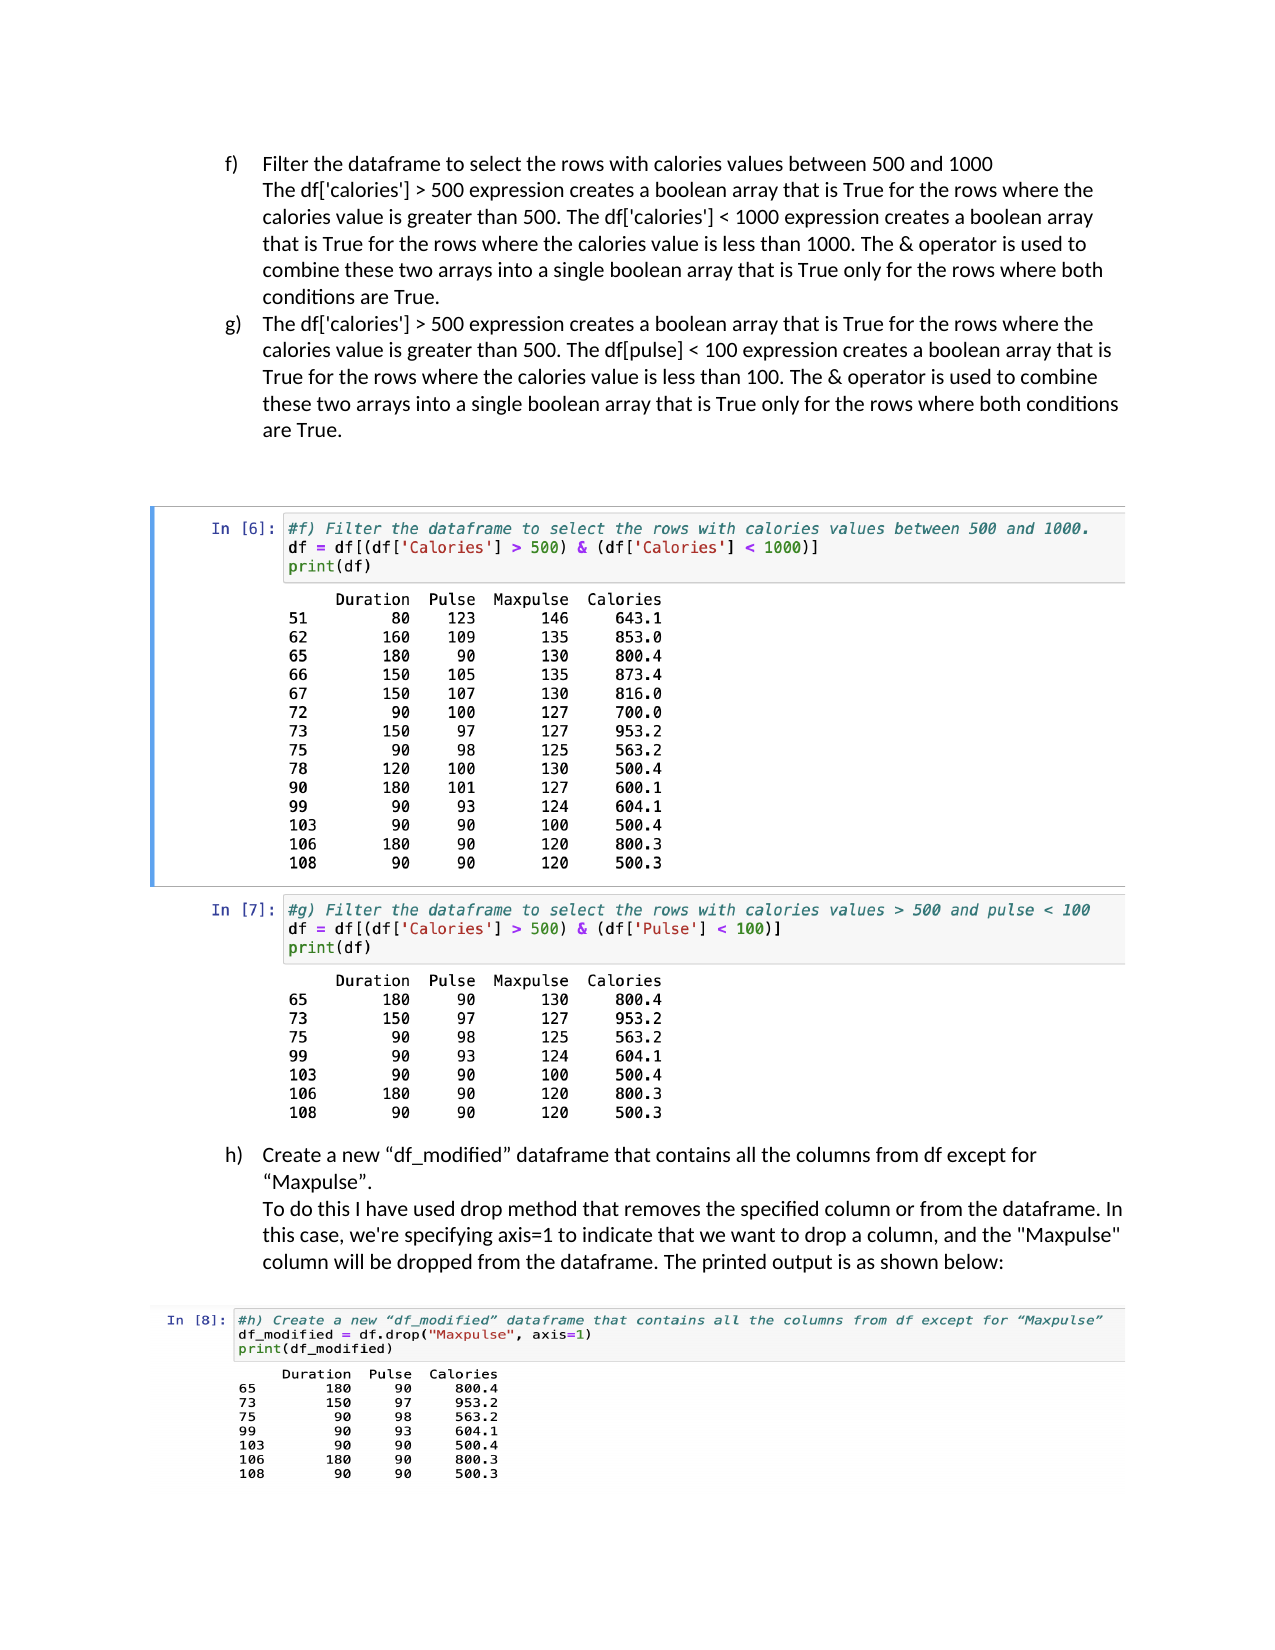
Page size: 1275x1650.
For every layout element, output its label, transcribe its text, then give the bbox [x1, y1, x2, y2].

list The df['calories'] > 500 expression creates a boolean array that is True for the rows where the calories value is greater than 500. The df['calories'] < 1000 expression creates a boolean array that is True for the rows where the calories value is less than 1000. The & operator is used to combine these two arrays into a single boolean array that is True only for the rows where both conditions are True. [262, 177, 1125, 310]
list To do this I have used drop method that removes the specified column or from the dataframe. In this case, we're specifying axis=1 to indicate that we want to drop a column, and the "Maxpulse" column will be dropped from the dataframe. The printed output is as shown below: [262, 1195, 1125, 1275]
list Create a new “df_modified” dataframe that contains all the columns from df except for “Maxpulse”. [225, 1142, 1125, 1195]
picture [150, 500, 1125, 1142]
list Filter the dataframe to select the rows with calories values between 500 and 1000 [225, 150, 1125, 177]
list The df['calories'] > 500 expression creates a boolean array that is True for the rows where the calories value is greater than 500. The df[pulse] < 100 expression creates a boolean array that is True for the rows where the calories value is less than 100. The & operator is used to combine these two arrays into a single boolean array that is True only for the rows where both conditions are True. [225, 310, 1125, 443]
picture [150, 1305, 1125, 1494]
